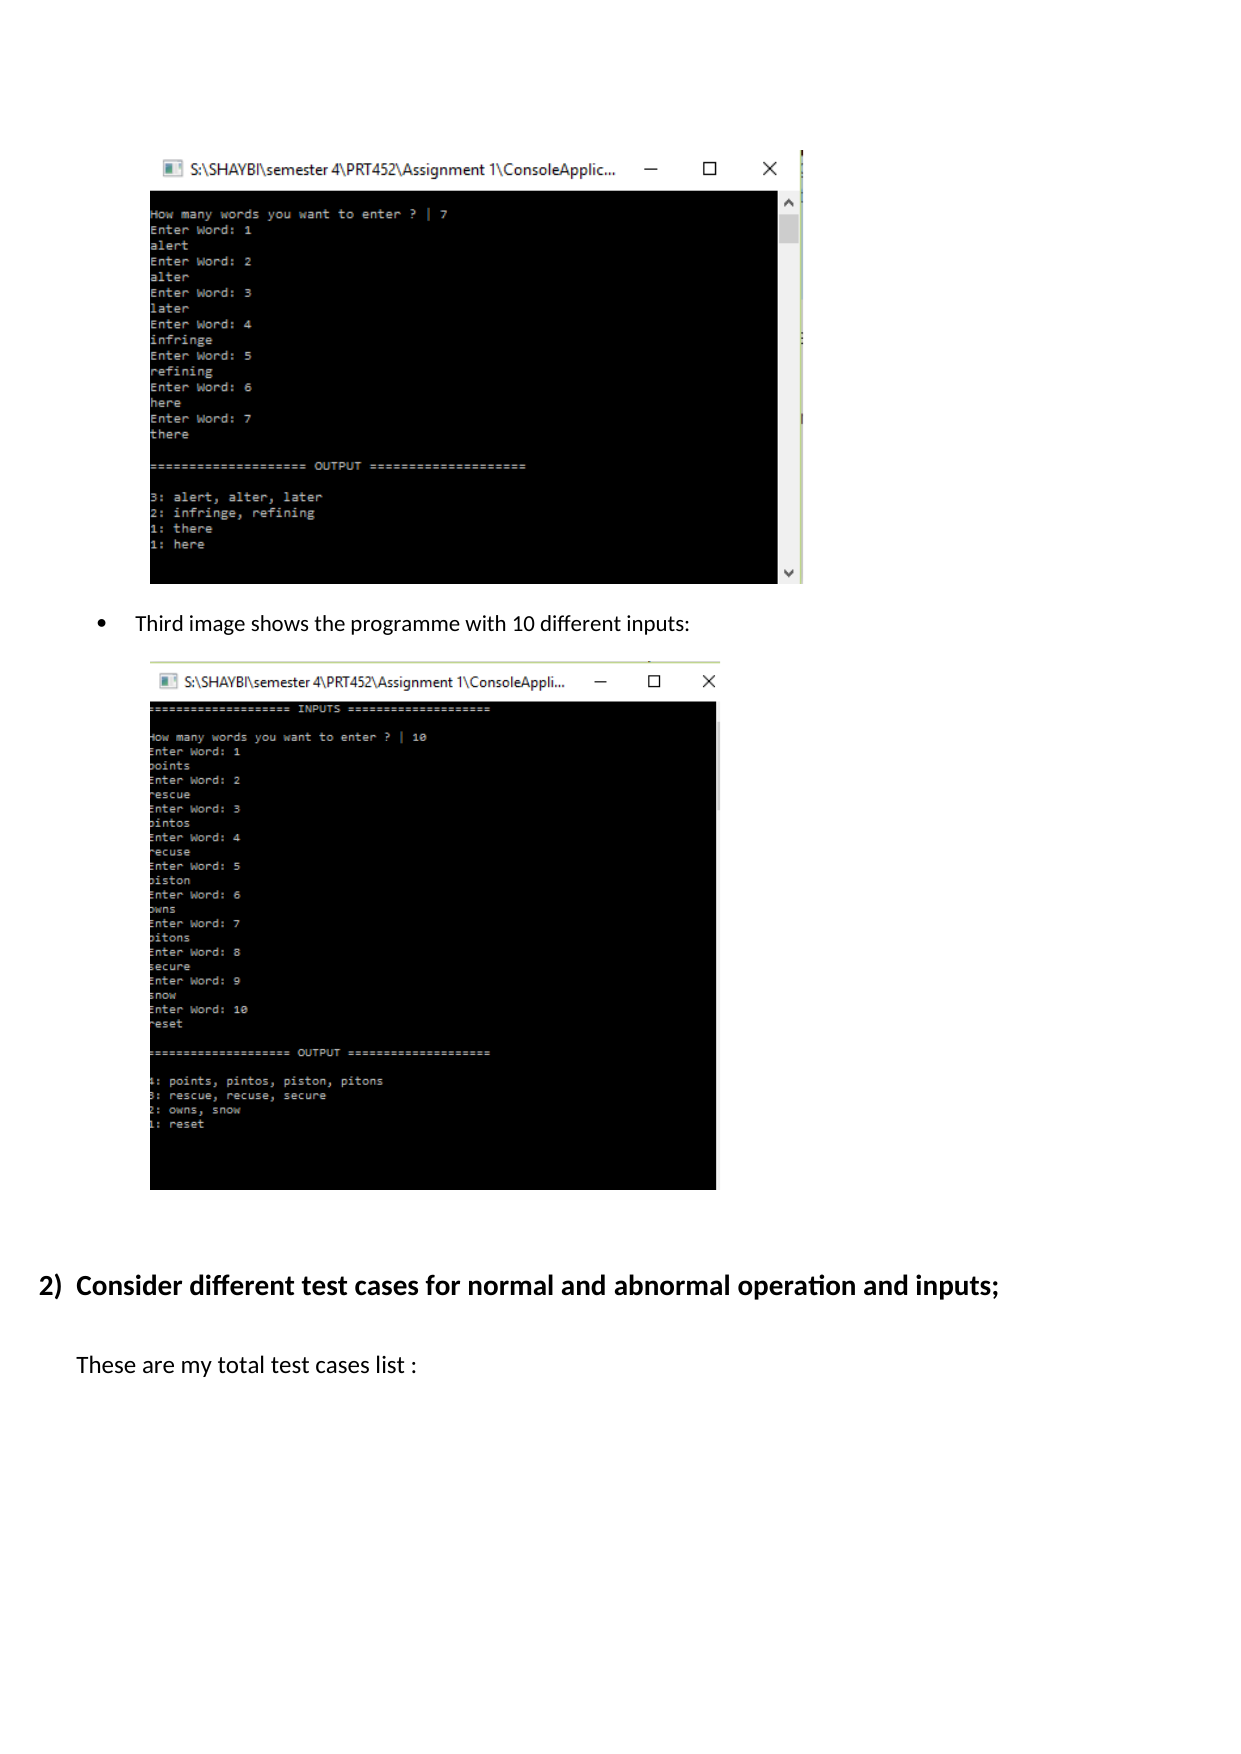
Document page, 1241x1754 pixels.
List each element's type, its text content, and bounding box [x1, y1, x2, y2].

picture [150, 661, 721, 1190]
picture [150, 150, 804, 584]
list These are my total test cases list : [76, 1349, 1090, 1379]
list Third image shows the programme with 10 different inputs: [98, 609, 1090, 637]
list Consider different test cases for normal and abnormal operation and inputs; [39, 1267, 1090, 1303]
